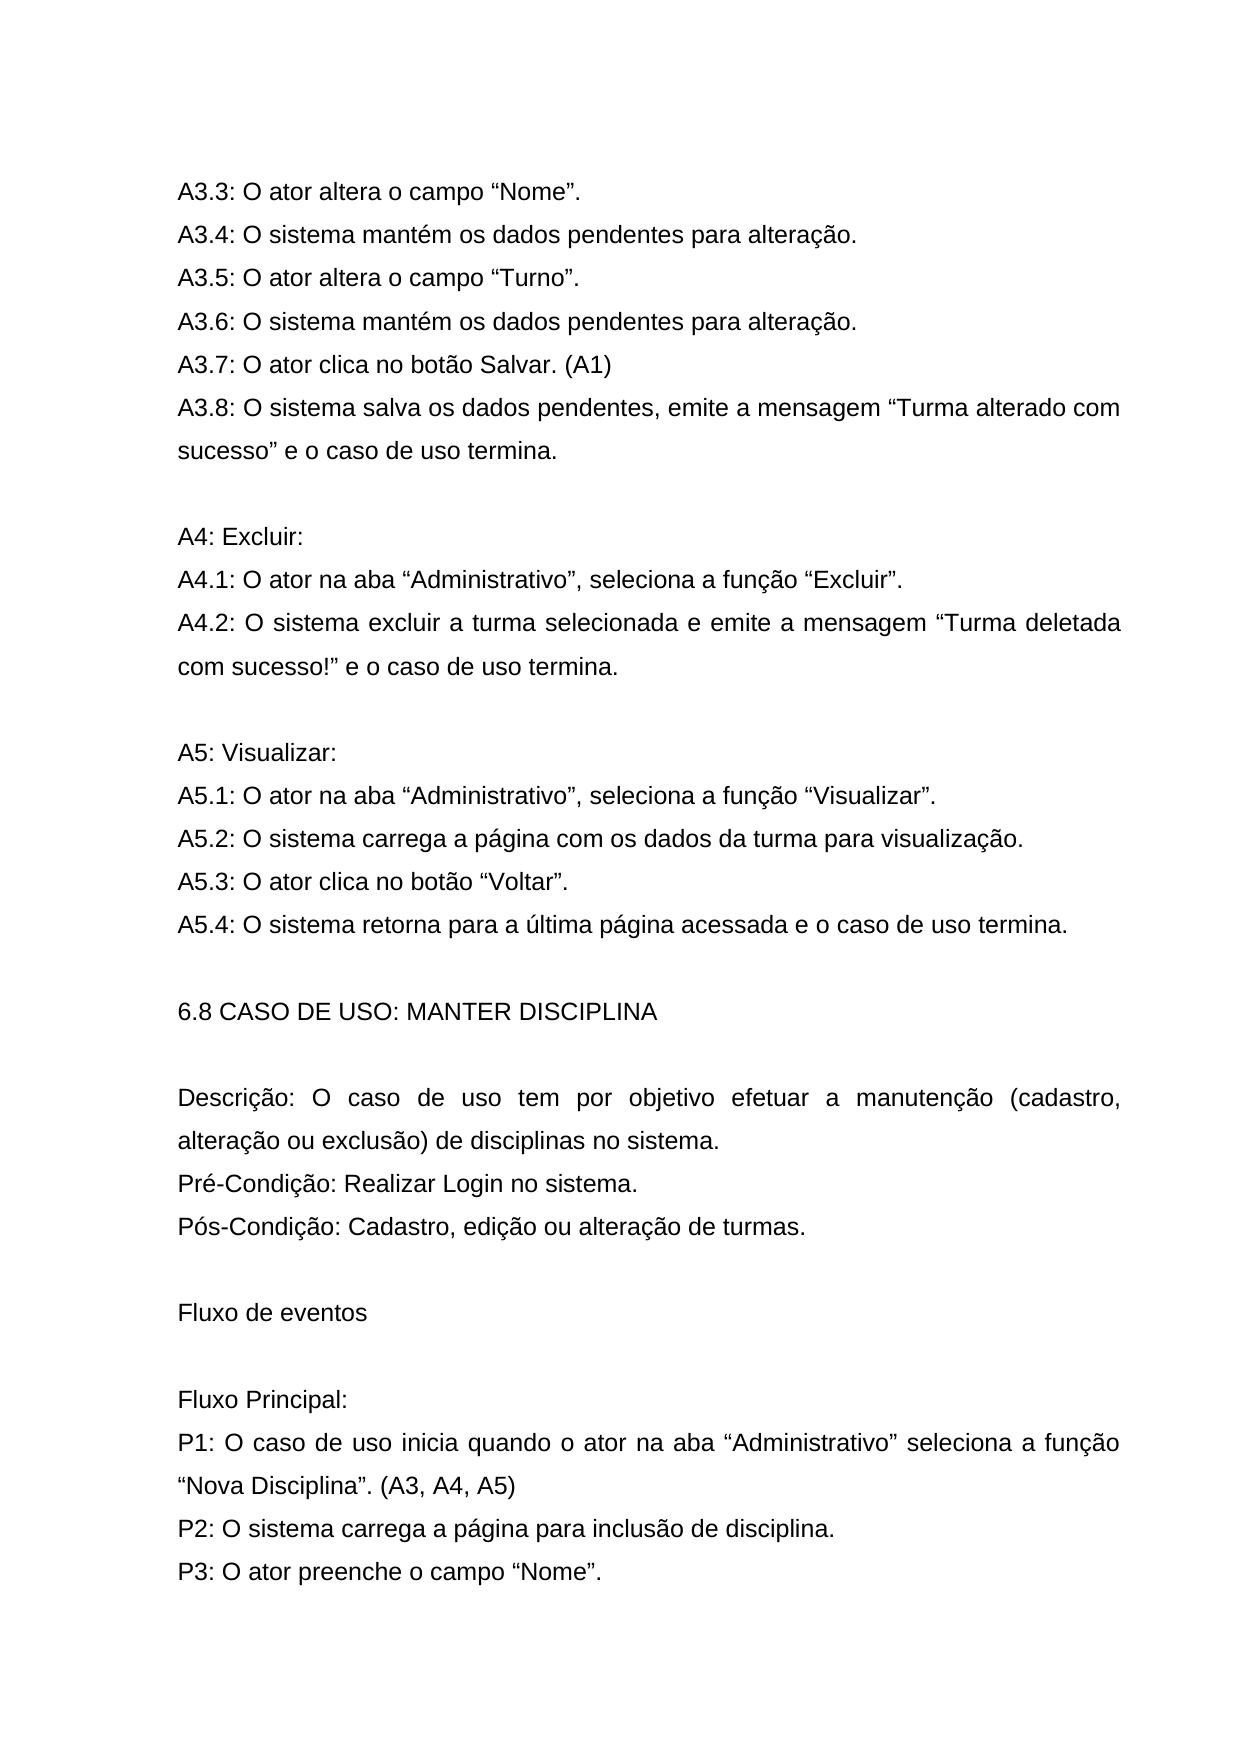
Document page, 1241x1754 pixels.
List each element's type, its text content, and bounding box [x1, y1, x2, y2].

text Descrição: O caso de uso tem por objetivo efetuar a manutenção (cadastro, alteração ou exclusão) de disciplinas no sistema. [177, 1083, 1122, 1155]
text A5.4: O sistema retorna para a última página acessada e o caso de uso termina. [177, 910, 1122, 939]
text 6.8 CASO DE USO: MANTER DISCIPLINA [177, 997, 1122, 1025]
text A3.6: O sistema mantém os dados pendentes para alteração. [177, 307, 1122, 335]
text P3: O ator preenche o campo “Nome”. [177, 1557, 1122, 1586]
text A5: Visualizar: [177, 738, 1122, 767]
text A3.4: O sistema mantém os dados pendentes para alteração. [177, 220, 1122, 249]
text A5.1: O ator na aba “Administrativo”, seleciona a função “Visualizar”. [177, 781, 1122, 810]
text A3.5: O ator altera o campo “Turno”. [177, 263, 1122, 292]
text A4.2: O sistema excluir a turma selecionada e emite a mensagem “Turma deletada com sucesso!” e o caso de uso termina. [177, 608, 1122, 680]
text P2: O sistema carrega a página para inclusão de disciplina. [177, 1514, 1122, 1543]
text Fluxo de eventos [177, 1298, 1122, 1327]
text A3.3: O ator altera o campo “Nome”. [177, 177, 1122, 206]
text A5.3: O ator clica no botão “Voltar”. [177, 867, 1122, 896]
text P1: O caso de uso inicia quando o ator na aba “Administrativo” seleciona a função “Nova Disciplina”. (A3, A4, A5) [177, 1428, 1122, 1500]
text A3.7: O ator clica no botão Salvar. (A1) [177, 350, 1122, 378]
text Pós-Condição: Cadastro, edição ou alteração de turmas. [177, 1212, 1122, 1241]
text A3.8: O sistema salva os dados pendentes, emite a mensagem “Turma alterado com sucesso” e o caso de uso termina. [177, 393, 1122, 465]
text Pré-Condição: Realizar Login no sistema. [177, 1169, 1122, 1198]
text A4: Excluir: [177, 522, 1122, 551]
text A5.2: O sistema carrega a página com os dados da turma para visualização. [177, 824, 1122, 853]
text Fluxo Principal: [177, 1385, 1122, 1413]
text A4.1: O ator na aba “Administrativo”, seleciona a função “Excluir”. [177, 565, 1122, 594]
